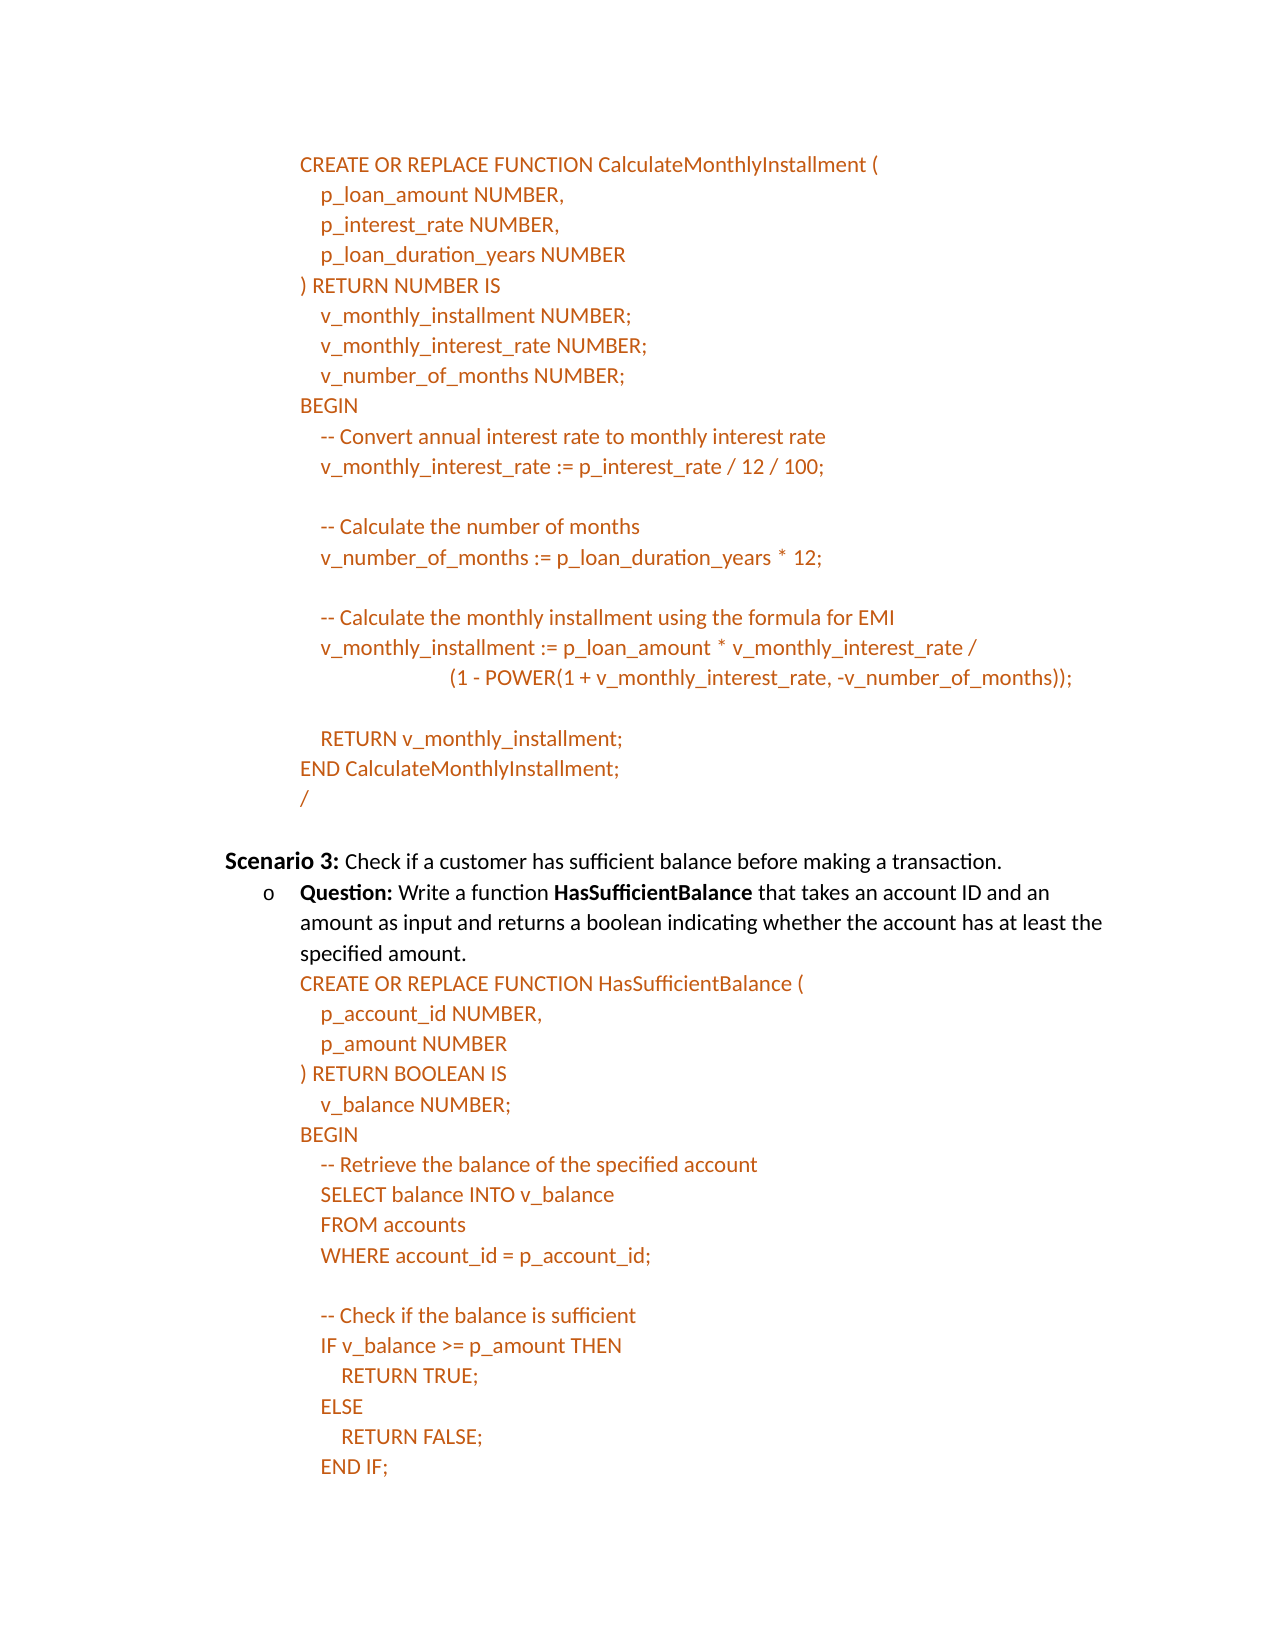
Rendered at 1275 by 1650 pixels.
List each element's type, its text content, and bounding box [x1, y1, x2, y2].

text BEGIN [300, 1120, 1125, 1148]
text SELECT balance INTO v_balance [300, 1180, 1125, 1208]
text IF v_balance >= p_amount THEN [300, 1331, 1125, 1359]
text v_balance NUMBER; [300, 1090, 1125, 1118]
text (1 - POWER(1 + v_monthly_interest_rate, -v_number_of_months)); [300, 663, 1125, 692]
text v_monthly_installment := p_loan_amount * v_monthly_interest_rate / [300, 633, 1125, 661]
text v_monthly_installment NUMBER; [300, 301, 1125, 329]
text -- Retrieve the balance of the specified account [300, 1150, 1125, 1178]
text -- Check if the balance is sufficient [300, 1301, 1125, 1329]
text CREATE OR REPLACE FUNCTION CalculateMonthlyInstallment ( [300, 150, 1125, 178]
text CREATE OR REPLACE FUNCTION HasSufficientBalance ( [300, 969, 1125, 997]
text -- Calculate the monthly installment using the formula for EMI [300, 603, 1125, 631]
text ) RETURN BOOLEAN IS [300, 1059, 1125, 1087]
text v_number_of_months NUMBER; [300, 361, 1125, 389]
text ) RETURN NUMBER IS [300, 271, 1125, 299]
text -- Calculate the number of months [300, 512, 1125, 541]
text v_number_of_months := p_loan_duration_years * 12; [300, 543, 1125, 571]
text p_interest_rate NUMBER, [300, 210, 1125, 238]
text v_monthly_interest_rate := p_interest_rate / 12 / 100; [300, 452, 1125, 480]
text p_loan_duration_years NUMBER [300, 241, 1125, 269]
text ELSE [300, 1392, 1125, 1420]
text END CalculateMonthlyInstallment; [300, 754, 1125, 782]
text Scenario 3: Check if a customer has sufficient balance before making a transaction. [225, 845, 1125, 875]
text v_monthly_interest_rate NUMBER; [300, 331, 1125, 359]
list Question: Write a function HasSufficientBalance that takes an account ID and an amount as input and returns a boolean indicating whether the account has at least the specified amount. [262, 878, 1125, 967]
text p_loan_amount NUMBER, [300, 180, 1125, 208]
text BEGIN [300, 392, 1125, 420]
text / [300, 784, 1125, 812]
text RETURN FALSE; [300, 1422, 1125, 1450]
text -- Convert annual interest rate to monthly interest rate [300, 422, 1125, 450]
text WHERE account_id = p_account_id; [300, 1241, 1125, 1269]
text FROM accounts [300, 1211, 1125, 1238]
text RETURN TRUE; [300, 1362, 1125, 1389]
text p_account_id NUMBER, [300, 999, 1125, 1027]
text END IF; [300, 1452, 1125, 1480]
text p_amount NUMBER [300, 1029, 1125, 1057]
text RETURN v_monthly_installment; [300, 724, 1125, 752]
